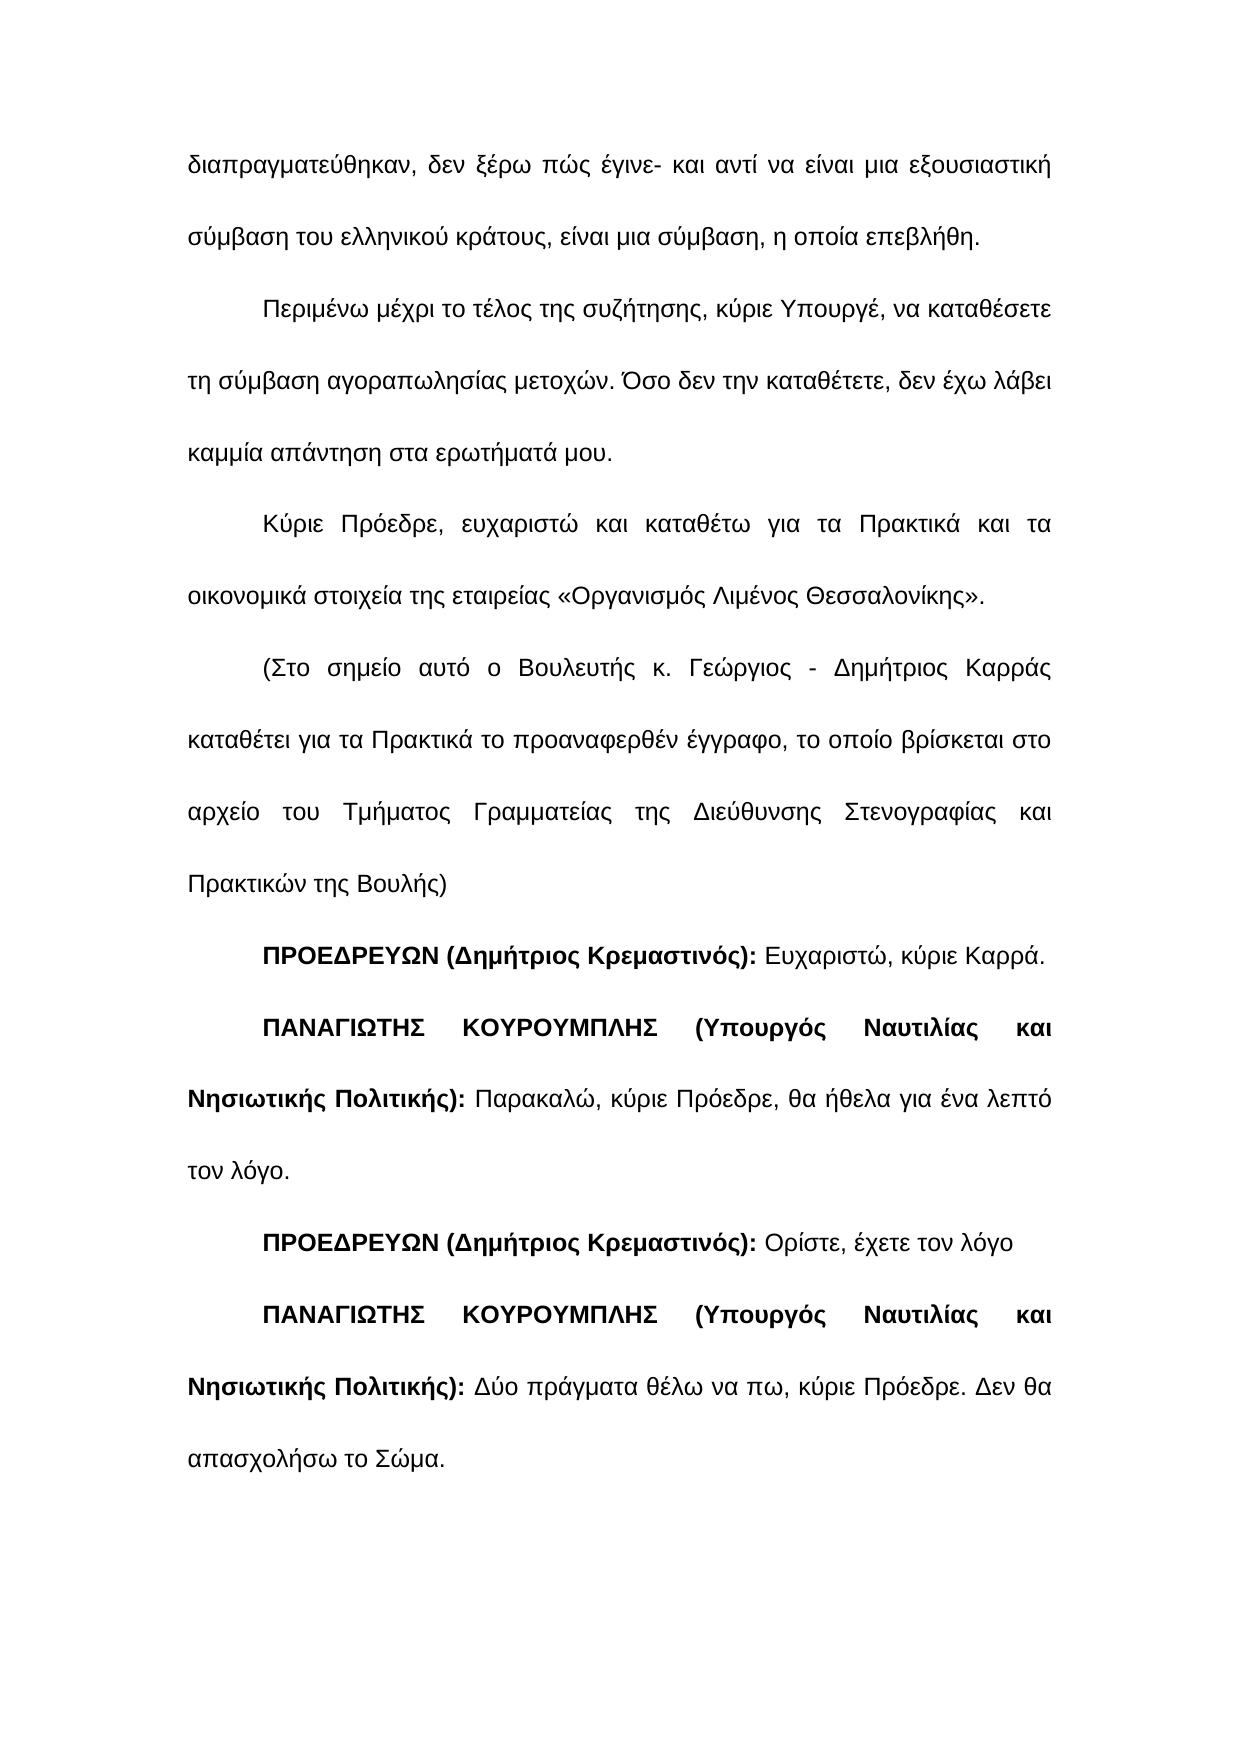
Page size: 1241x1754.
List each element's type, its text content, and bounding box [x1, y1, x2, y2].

text Κύριε Πρόεδρε, ευχαριστώ και καταθέτω για τα Πρακτικά και τα οικονομικά στοιχεία της εταιρείας «Οργανισμός Λιμένος Θεσσαλονίκης». [187, 509, 1053, 610]
text ΠΡΟΕΔΡΕΥΩΝ (Δημήτριος Κρεμαστινός): Ευχαριστώ, κύριε Καρρά. [187, 941, 1053, 969]
text ΠΡΟΕΔΡΕΥΩΝ (Δημήτριος Κρεμαστινός): Ορίστε, έχετε τον λόγο [187, 1228, 1053, 1257]
text ΠΑΝΑΓΙΩΤΗΣ ΚΟΥΡΟΥΜΠΛΗΣ (Υπουργός Ναυτιλίας και Νησιωτικής Πολιτικής): Παρακαλώ, κύριε Πρόεδρε, θα ήθελα για ένα λεπτό τον λόγο. [187, 1012, 1053, 1185]
text ΠΑΝΑΓΙΩΤΗΣ ΚΟΥΡΟΥΜΠΛΗΣ (Υπουργός Ναυτιλίας και Νησιωτικής Πολιτικής): Δύο πράγματα θέλω να πω, κύριε Πρόεδρε. Δεν θα απασχολήσω το Σώμα. [187, 1300, 1053, 1472]
text (Στο σημείο αυτό ο Βουλευτής κ. Γεώργιος - Δημήτριος Καρράς καταθέτει για τα Πρακτικά το προαναφερθέν έγγραφο, το οποίο βρίσκεται στο αρχείο του Τμήματος Γραμματείας της Διεύθυνσης Στενογραφίας και Πρακτικών της Βουλής) [187, 653, 1053, 897]
text Περιμένω μέχρι το τέλος της συζήτησης, κύριε Υπουργέ, να καταθέσετε τη σύμβαση αγοραπωλησίας μετοχών. Όσο δεν την καταθέτετε, δεν έχω λάβει καμμία απάντηση στα ερωτήματά μου. [187, 294, 1053, 466]
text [187, 150, 1053, 251]
